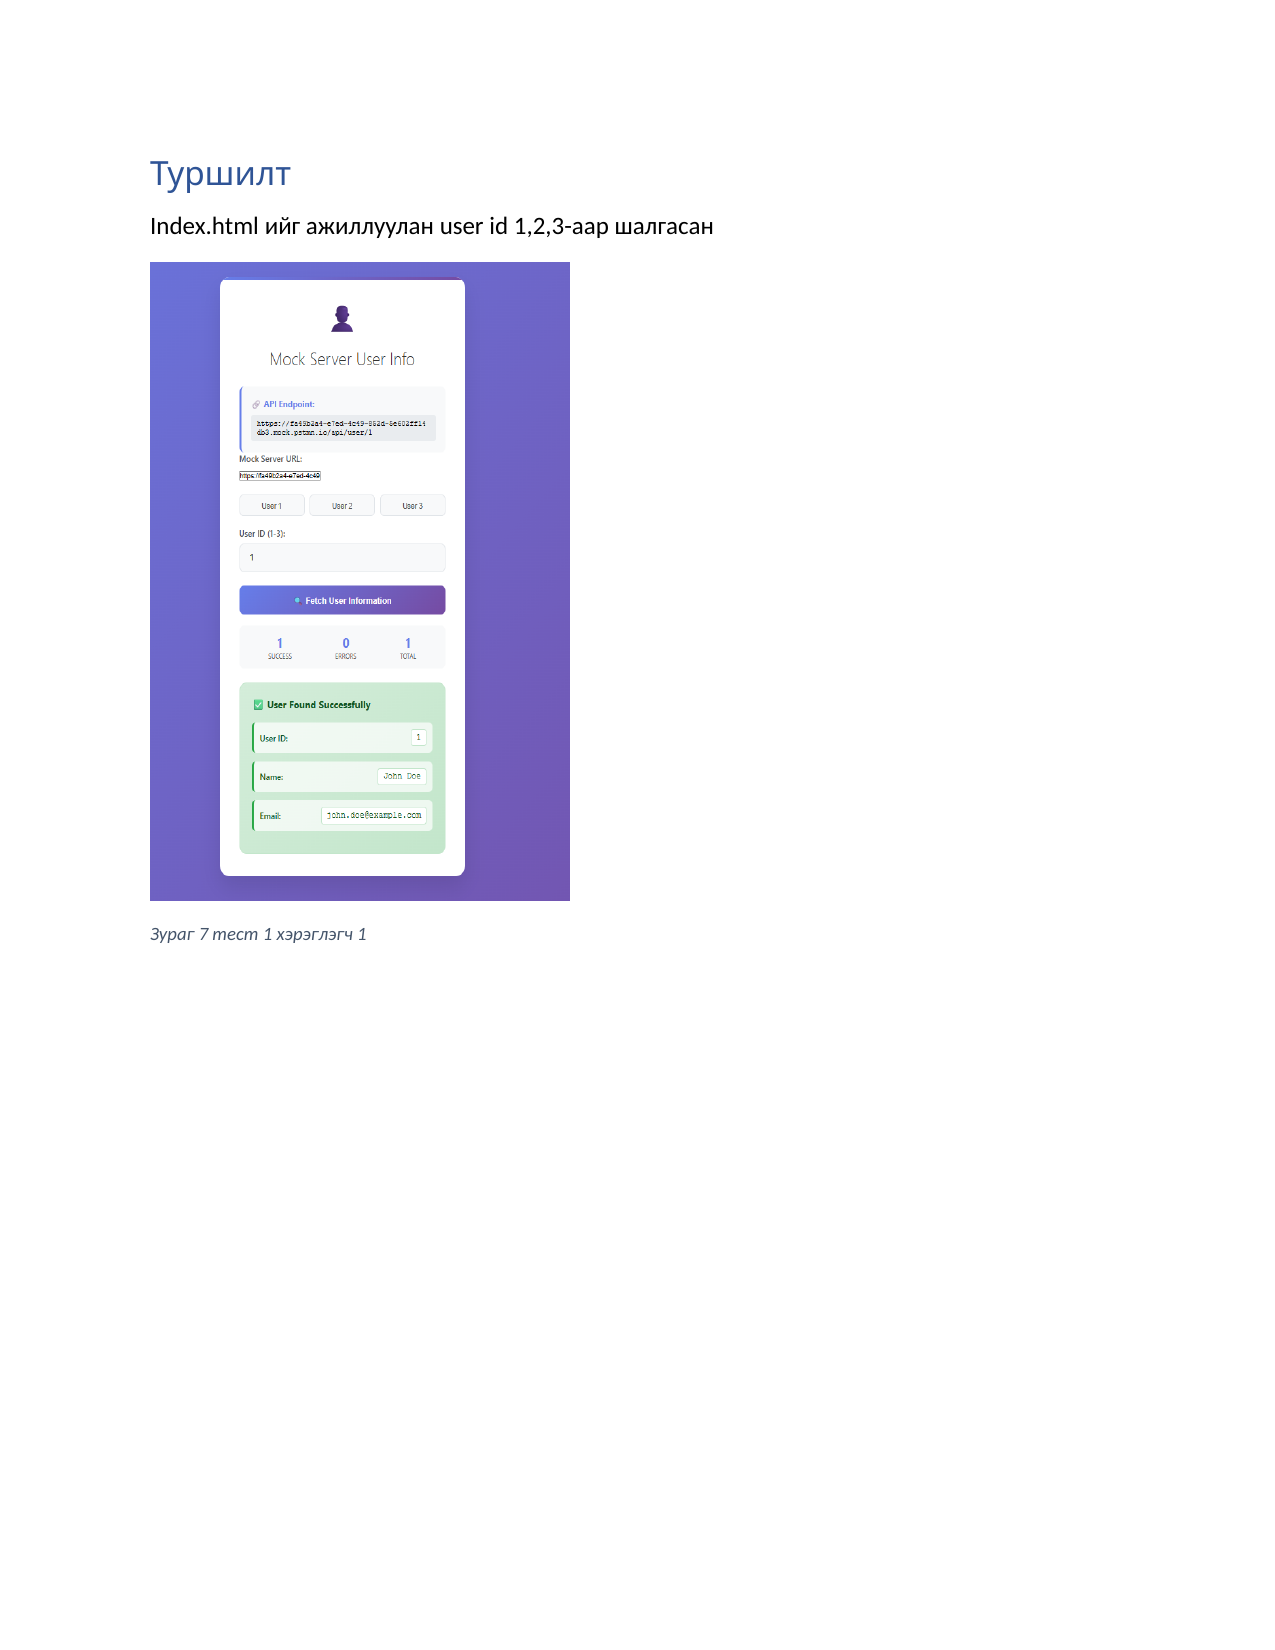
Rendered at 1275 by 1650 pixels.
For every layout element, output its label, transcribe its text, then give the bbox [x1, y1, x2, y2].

text Index.html ийг ажиллуулан user id 1,2,3-аар шалгасан [150, 211, 1125, 241]
subtitle Туршилт [150, 150, 1125, 195]
text Зураг 7 тест 1 хэрэглэгч 1 [150, 922, 1125, 945]
picture [150, 262, 570, 901]
